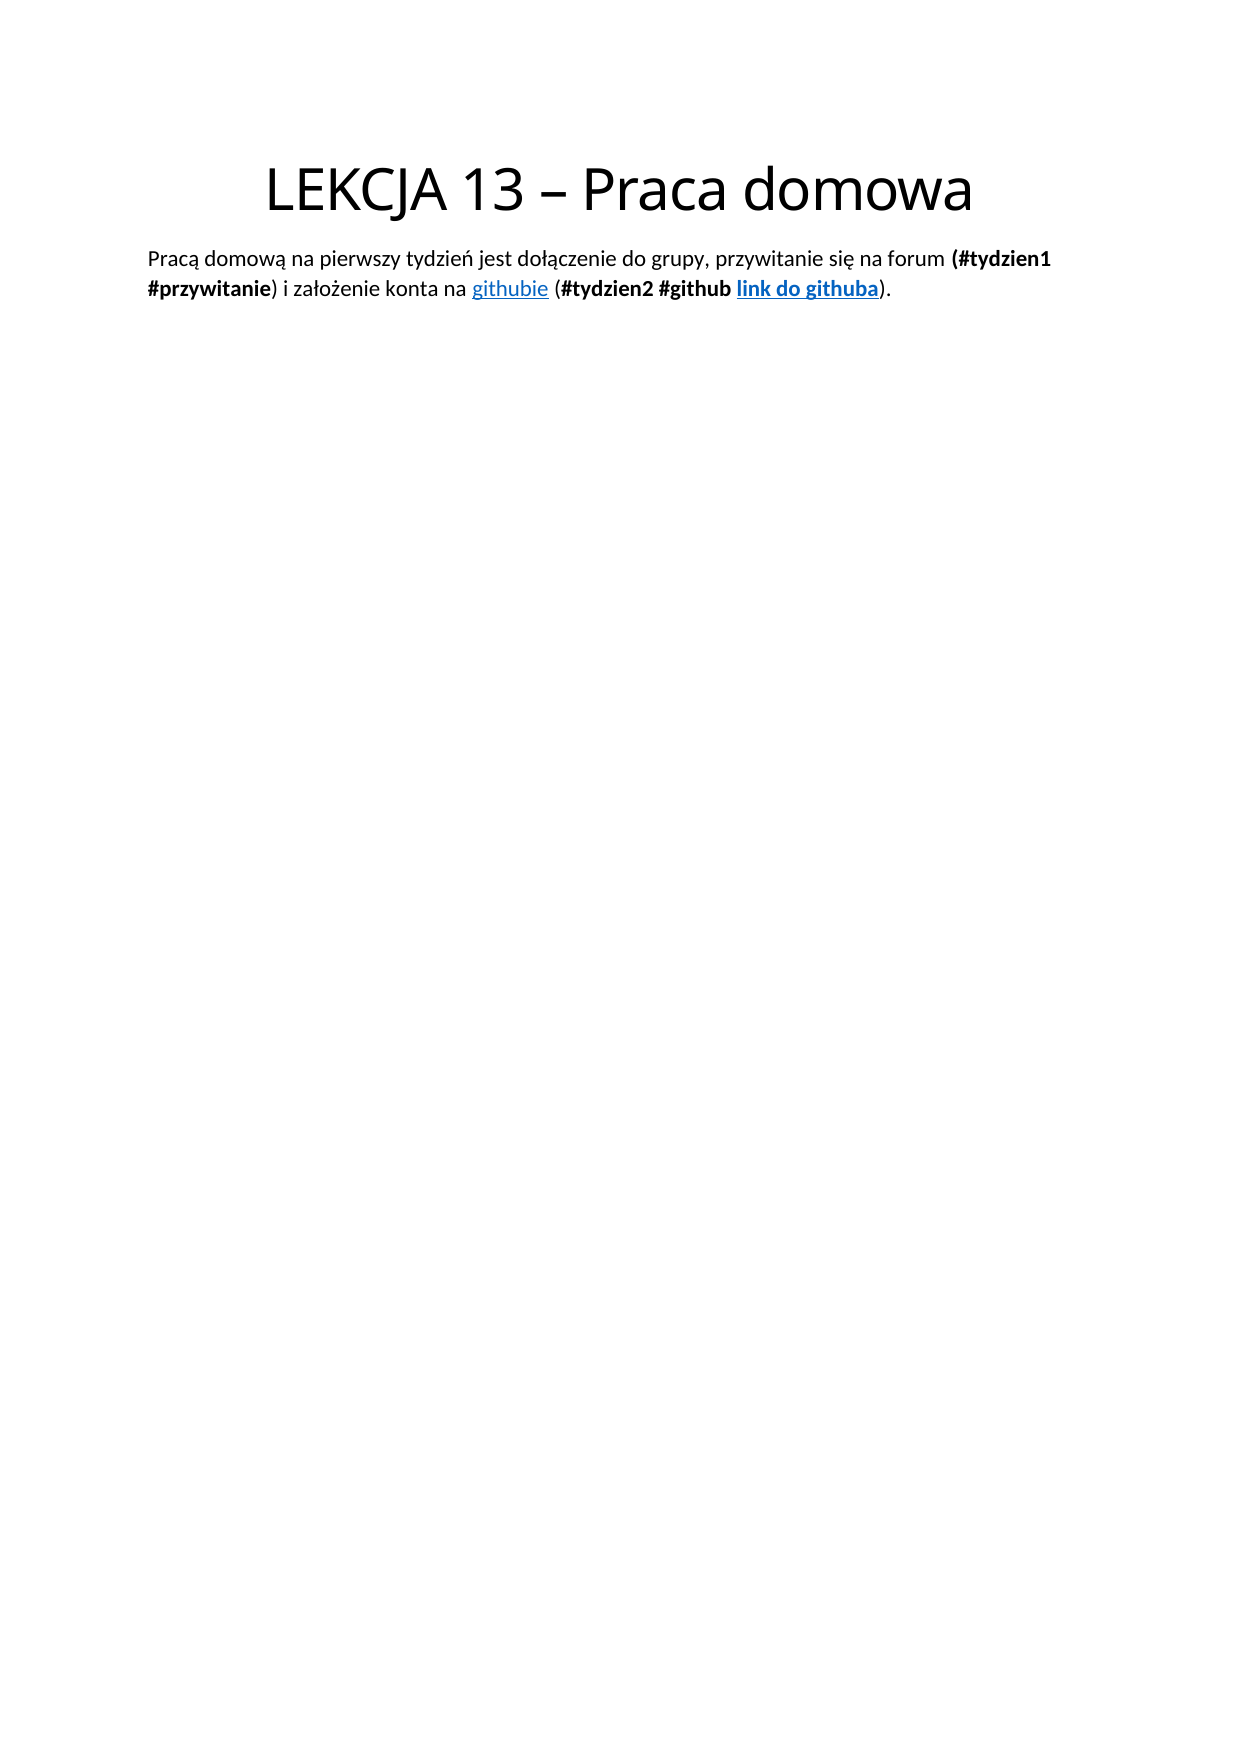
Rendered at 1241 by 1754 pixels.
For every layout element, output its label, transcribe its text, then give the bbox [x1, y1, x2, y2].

text Pracą domową na pierwszy tydzień jest dołączenie do grupy, przywitanie się na forum (#tydzien1 #przywitanie) i założenie konta na githubie (#tydzien2 #github link do githuba). [148, 244, 1093, 302]
title LEKCJA 13 – Praca domowa [148, 148, 1093, 227]
